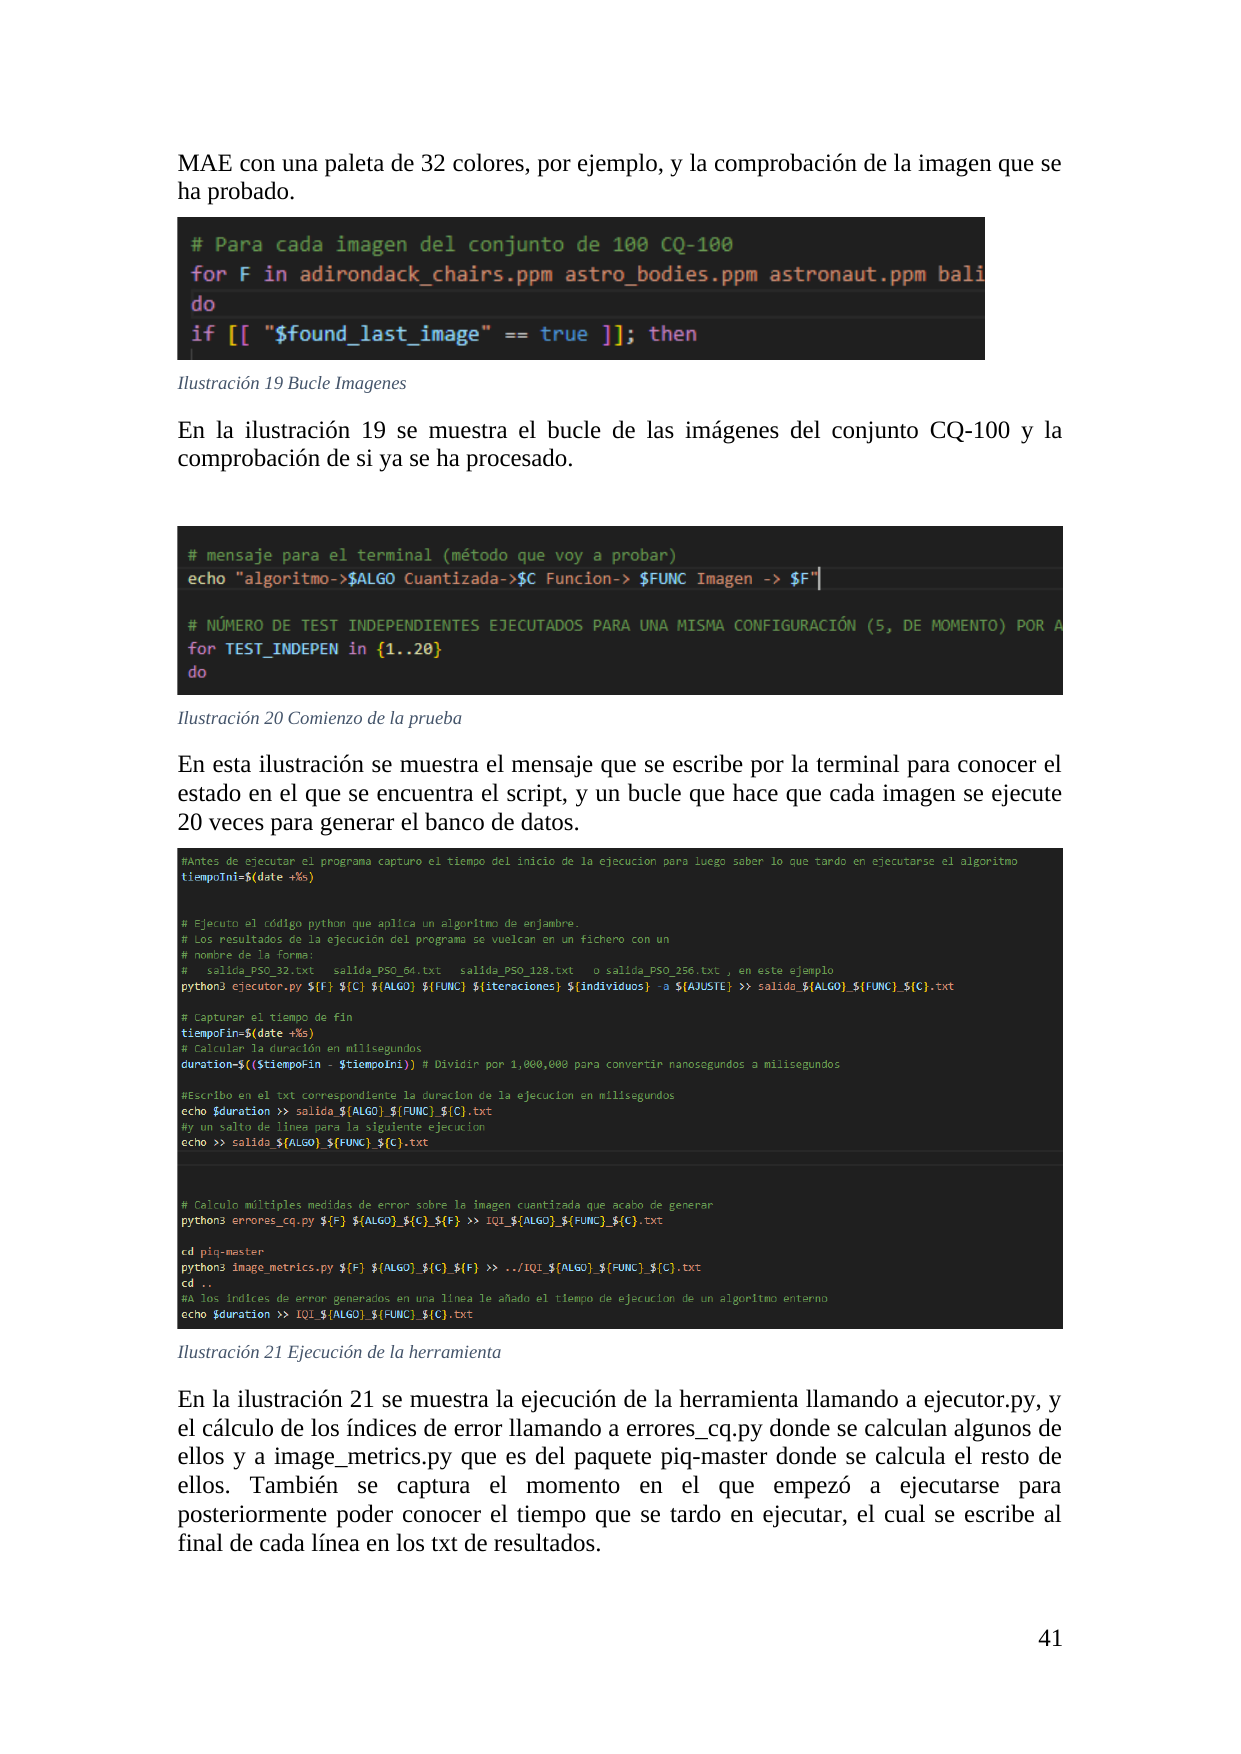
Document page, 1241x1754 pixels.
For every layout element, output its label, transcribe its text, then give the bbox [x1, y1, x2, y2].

text En la ilustración 21 se muestra la ejecución de la herramienta llamando a ejecutor.py, y el cálculo de los índices de error llamando a errores_cq.py donde se calculan algunos de ellos y a image_metrics.py que es del paquete piq-master donde se calcula el resto de ellos. También se captura el momento en el que empezó a ejecutarse para posteriormente poder conocer el tiempo que se tardo en ejecutar, el cual se escribe al final de cada línea en los txt de resultados. [177, 1384, 1063, 1556]
picture [177, 848, 1063, 1329]
text En esta ilustración se muestra el mensaje que se escribe por la terminal para conocer el estado en el que se encuentra el script, y un bucle que hace que cada imagen se ejecute 20 veces para generar el banco de datos. [177, 749, 1063, 836]
text Ilustración 19 Bucle Imagenes [177, 372, 1063, 394]
picture [177, 217, 985, 360]
text En la ilustración 19 se muestra el bucle de las imágenes del conjunto CQ-100 y la comprobación de si ya se ha procesado. [177, 415, 1063, 472]
picture [177, 526, 1063, 695]
text Ilustración 21 Ejecución de la herramienta [177, 1341, 1063, 1363]
text Ilustración 20 Comienzo de la prueba [177, 707, 1063, 729]
